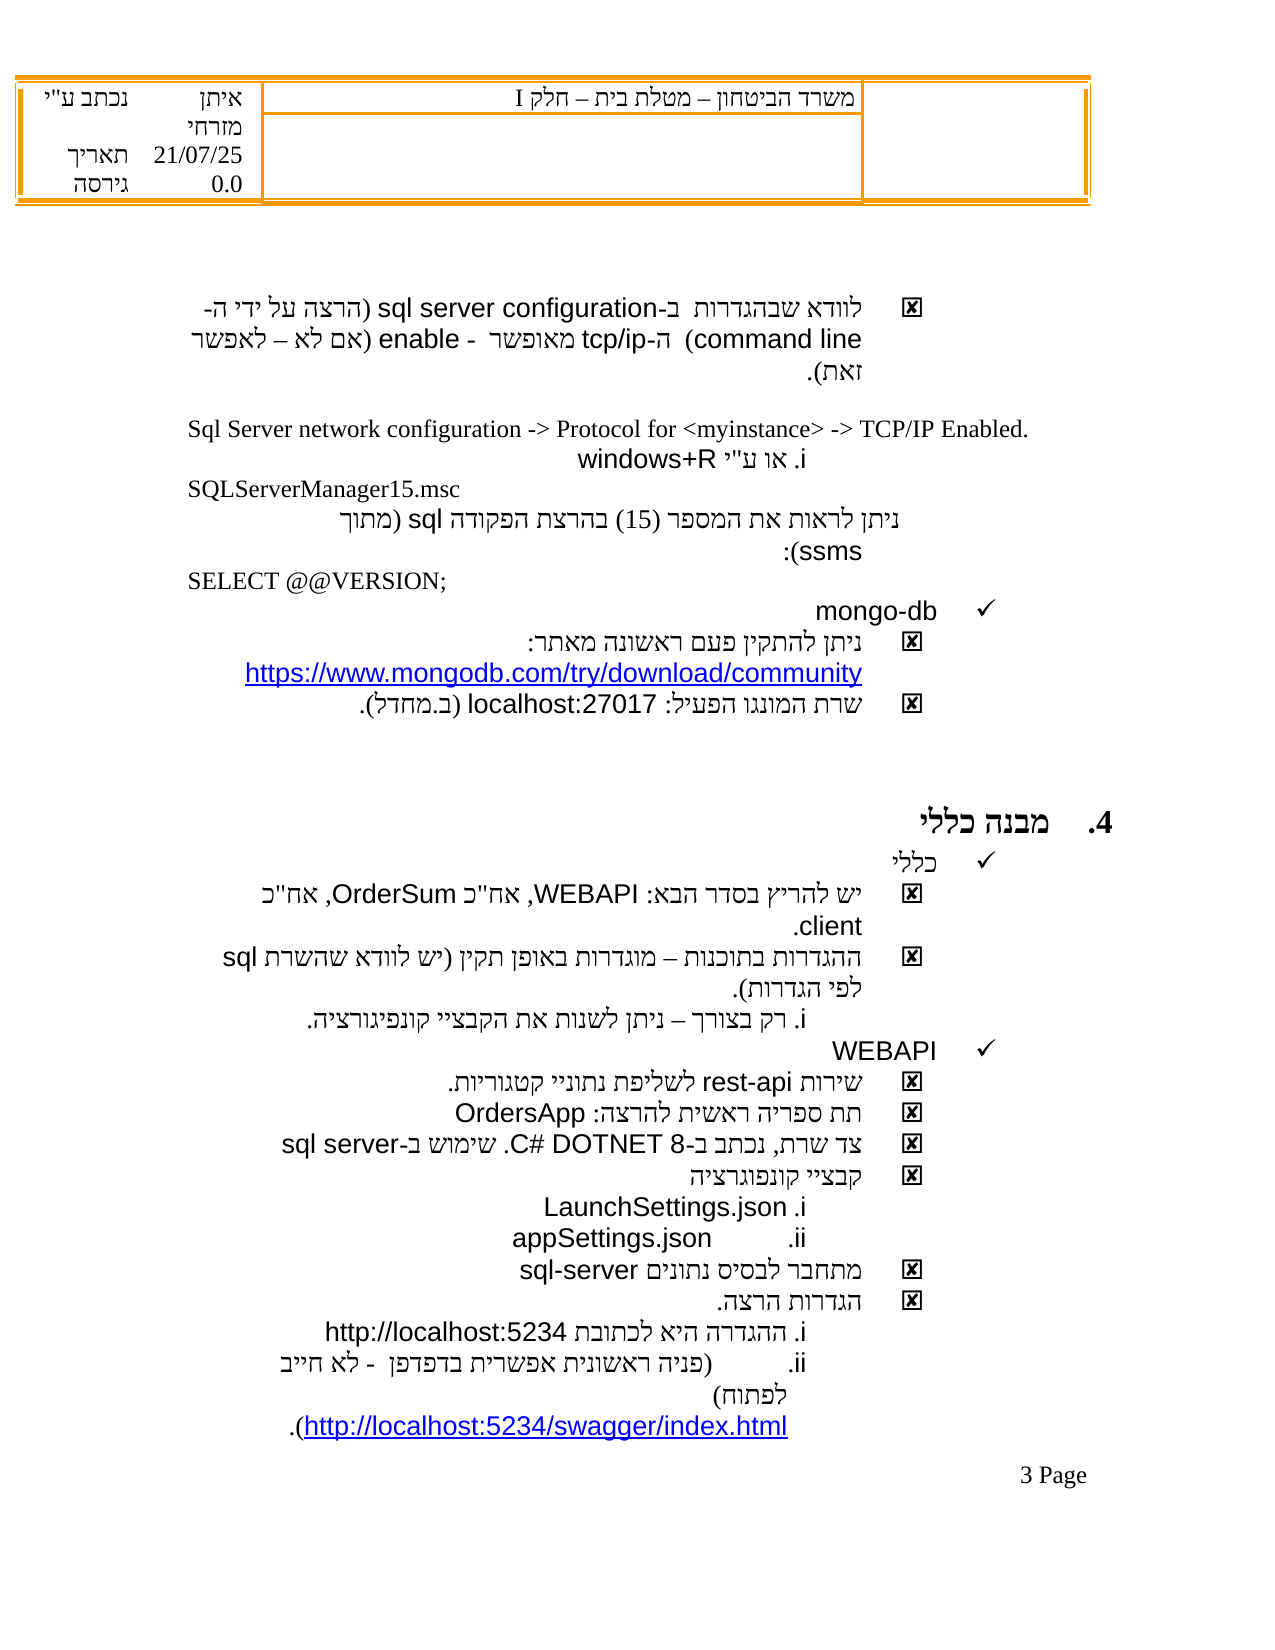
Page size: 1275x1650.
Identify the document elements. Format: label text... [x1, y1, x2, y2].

text שירות rest-api לשליפת נתוניי קטגוריות. [187, 1066, 900, 1097]
list appSettings.json [270, 1222, 806, 1254]
text ניתן להתקין פעם ראשונה מאתר: https://www.mongodb.com/try/download/community [187, 626, 900, 688]
text הגדרות הרצה. [187, 1285, 900, 1316]
text SQLServerManager15.msc [187, 474, 1087, 503]
list רק בצורך – ניתן לשנות את הקבציי קונפיגורציה. [270, 1003, 806, 1034]
list ניתן לראות את המספר (15) בהרצת הפקודה sql (מתוך ssms): [270, 503, 900, 566]
list או ע"י windows+R [270, 443, 806, 474]
text יש להריץ בסדר הבא: WEBAPI, אח"כ OrderSum, אח"כ client. [187, 878, 900, 941]
text Sql Server network configuration -> Protocol for <myinstance> -> TCP/IP Enabled. [187, 414, 1087, 443]
text SELECT @@VERSION; [187, 566, 1087, 594]
text לוודא שבהגדרות ב-sql server configuration (הרצה על ידי ה-command line) ה-tcp/ip מאופשר - enable (אם לא – לאפשר זאת). [187, 292, 900, 386]
text קבציי קונפוגרציה [187, 1160, 900, 1191]
text ההגדרות בתוכנות – מוגדרות באופן תקין (יש לוודא שהשרת sql לפי הגדרות). [187, 941, 900, 1003]
text WEBAPI [187, 1034, 975, 1066]
subtitle מבנה כללי [187, 802, 1087, 841]
text שרת המונגו הפעיל: localhost:27017 (ב.מחדל). [187, 688, 900, 720]
text mongo-db [187, 594, 975, 626]
list LaunchSettings.json [270, 1191, 806, 1222]
list (פניה ראשונית אפשרית בדפדפן - לא חייב לפתוח) http://localhost:5234/swagger/index.html). [270, 1347, 806, 1441]
text תת ספריה ראשית להרצה: OrdersApp [187, 1097, 900, 1128]
text צד שרת, נכתב ב-C# DOTNET 8. שימוש ב-sql server [187, 1128, 900, 1160]
text כללי [187, 847, 975, 878]
list ההגדרה היא לכתובת http://localhost:5234 [270, 1316, 806, 1347]
text מתחבר לבסיס נתונים sql-server [187, 1254, 900, 1285]
